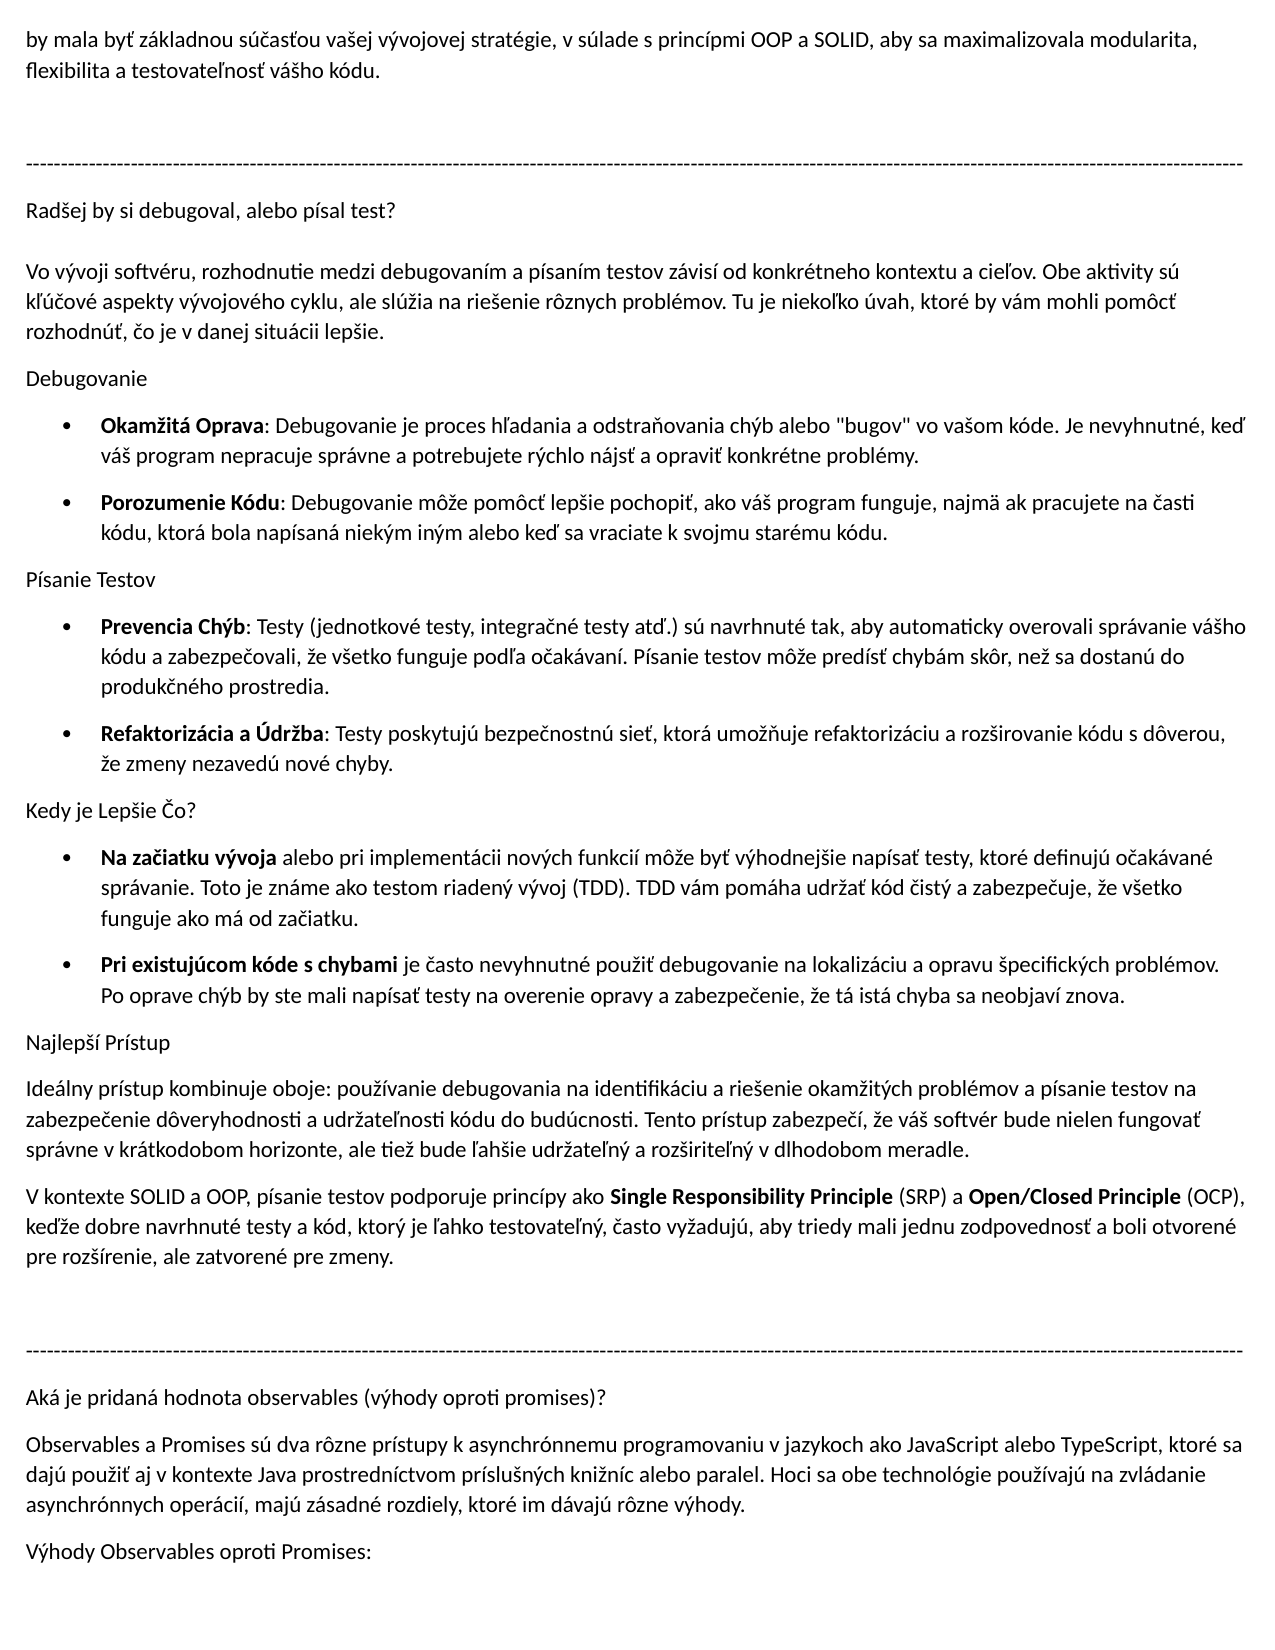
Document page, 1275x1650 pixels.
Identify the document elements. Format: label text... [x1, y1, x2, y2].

list Prevencia Chýb: Testy (jednotkové testy, integračné testy atď.) sú navrhnuté tak, aby automaticky overovali správanie vášho kódu a zabezpečovali, že všetko funguje podľa očakávaní. Písanie testov môže predísť chybám skôr, než sa dostanú do produkčného prostredia. [63, 612, 1249, 700]
text V kontexte SOLID a OOP, písanie testov podporuje princípy ako Single Responsibility Principle (SRP) a Open/Closed Principle (OCP), keďže dobre navrhnuté testy a kód, ktorý je ľahko testovateľný, často vyžadujú, aby triedy mali jednu zodpovednosť a boli otvorené pre rozšírenie, ale zatvorené pre zmeny. [26, 1182, 1249, 1270]
text Aká je pridaná hodnota observables (výhody oproti promises)? [26, 1383, 1249, 1411]
list Na začiatku vývoja alebo pri implementácii nových funkcií môže byť výhodnejšie napísať testy, ktoré definujú očakávané správanie. Toto je známe ako testom riadený vývoj (TDD). TDD vám pomáha udržať kód čistý a zabezpečuje, že všetko funguje ako má od začiatku. [63, 843, 1249, 932]
text Výhody Observables oproti Promises: [26, 1537, 1249, 1565]
text Ideálny prístup kombinuje oboje: používanie debugovania na identifikáciu a riešenie okamžitých problémov a písanie testov na zabezpečenie dôveryhodnosti a udržateľnosti kódu do budúcnosti. Tento prístup zabezpečí, že váš softvér bude nielen fungovať správne v krátkodobom horizonte, ale tiež bude ľahšie udržateľný a rozširiteľný v dlhodobom meradle. [26, 1074, 1249, 1163]
text ------------------------------------------------------------------------------------------------------------------------------------------------------------------------------ [26, 1336, 1249, 1364]
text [26, 26, 1249, 84]
text Kedy je Lepšie Čo? [26, 796, 1249, 824]
text Písanie Testov [26, 565, 1249, 593]
text Radšej by si debugoval, alebo písal test? Vo vývoji softvéru, rozhodnutie medzi debugovaním a písaním testov závisí od konkrétneho kontextu a cieľov. Obe aktivity sú kľúčové aspekty vývojového cyklu, ale slúžia na riešenie rôznych problémov. Tu je niekoľko úvah, ktoré by vám mohli pomôcť rozhodnúť, čo je v danej situácii lepšie. [26, 196, 1249, 345]
text Debugovanie [26, 364, 1249, 392]
list Pri existujúcom kóde s chybami je často nevyhnutné použiť debugovanie na lokalizáciu a opravu špecifických problémov. Po oprave chýb by ste mali napísať testy na overenie opravy a zabezpečenie, že tá istá chyba sa neobjaví znova. [63, 951, 1249, 1009]
text ------------------------------------------------------------------------------------------------------------------------------------------------------------------------------ [26, 149, 1249, 177]
list Refaktorizácia a Údržba: Testy poskytujú bezpečnostnú sieť, ktorá umožňuje refaktorizáciu a rozširovanie kódu s dôverou, že zmeny nezavedú nové chyby. [63, 719, 1249, 777]
text Najlepší Prístup [26, 1028, 1249, 1056]
list Porozumenie Kódu: Debugovanie môže pomôcť lepšie pochopiť, ako váš program funguje, najmä ak pracujete na časti kódu, ktorá bola napísaná niekým iným alebo keď sa vraciate k svojmu starému kódu. [63, 488, 1249, 546]
text Observables a Promises sú dva rôzne prístupy k asynchrónnemu programovaniu v jazykoch ako JavaScript alebo TypeScript, ktoré sa dajú použiť aj v kontexte Java prostredníctvom príslušných knižníc alebo paralel. Hoci sa obe technológie používajú na zvládanie asynchrónnych operácií, majú zásadné rozdiely, ktoré im dávajú rôzne výhody. [26, 1430, 1249, 1518]
list Okamžitá Oprava: Debugovanie je proces hľadania a odstraňovania chýb alebo "bugov" vo vašom kóde. Je nevyhnutné, keď váš program nepracuje správne a potrebujete rýchlo nájsť a opraviť konkrétne problémy. [63, 411, 1249, 469]
